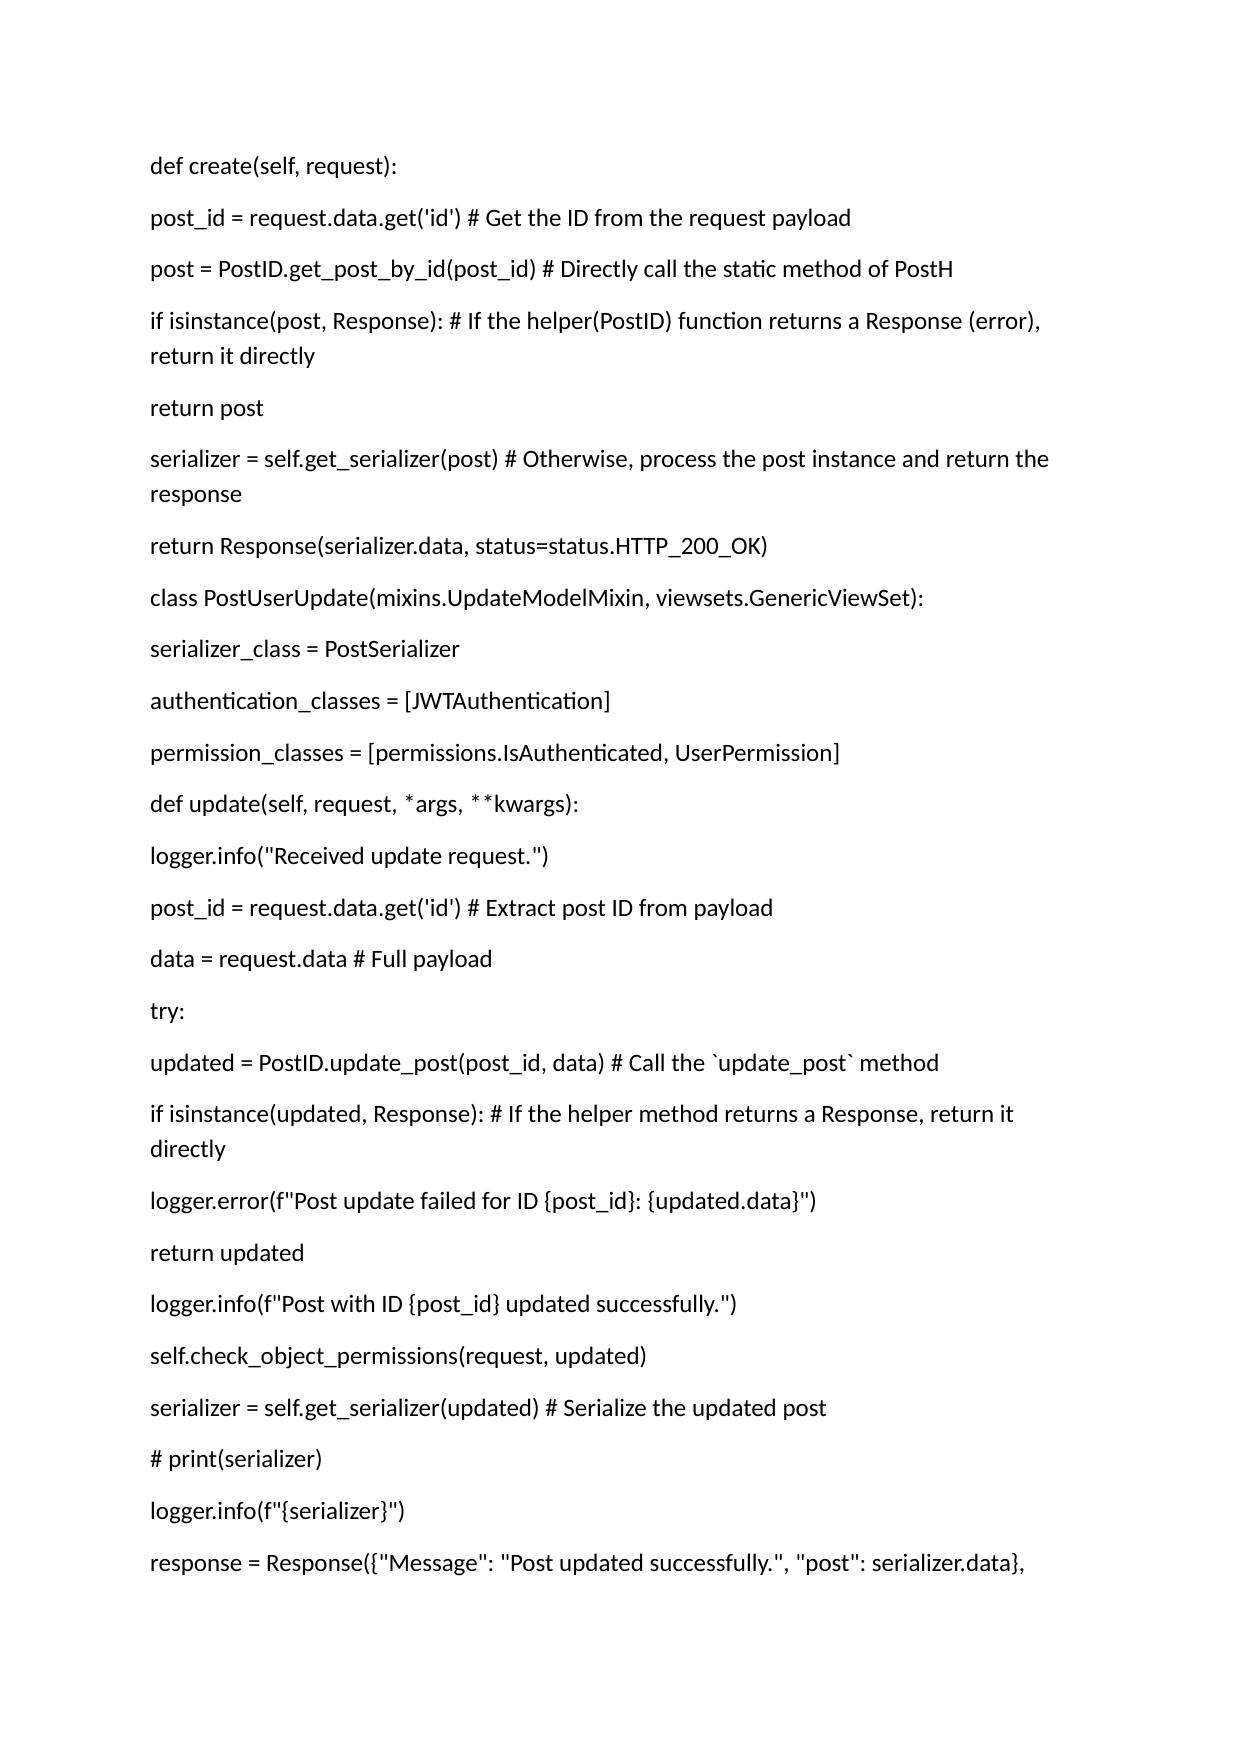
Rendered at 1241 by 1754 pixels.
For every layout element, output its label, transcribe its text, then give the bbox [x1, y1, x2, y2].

text logger.info(f"Post with ID {post_id} updated successfully.") [150, 1288, 1090, 1319]
text serializer = self.get_serializer(post) # Otherwise, process the post instance and return the response [150, 443, 1090, 509]
text # print(serializer) [150, 1443, 1090, 1474]
text response = Response({"Message": "Post updated successfully.", "post": serializer.data}, [150, 1547, 1090, 1577]
text return Response(serializer.data, status=status.HTTP_200_OK) [150, 530, 1090, 561]
text post_id = request.data.get('id') # Extract post ID from payload [150, 892, 1090, 922]
text logger.info("Received update request.") [150, 840, 1090, 871]
text post_id = request.data.get('id') # Get the ID from the request payload [150, 202, 1090, 232]
text class PostUserUpdate(mixins.UpdateModelMixin, viewsets.GenericViewSet): [150, 582, 1090, 612]
text data = request.data # Full payload [150, 943, 1090, 974]
text return post [150, 392, 1090, 422]
text logger.error(f"Post update failed for ID {post_id}: {updated.data}") [150, 1185, 1090, 1216]
text if isinstance(updated, Response): # If the helper method returns a Response, return it directly [150, 1098, 1090, 1164]
text return updated [150, 1237, 1090, 1267]
text def update(self, request, *args, **kwargs): [150, 788, 1090, 819]
text try: [150, 995, 1090, 1026]
text logger.info(f"{serializer}") [150, 1495, 1090, 1526]
text authentication_classes = [JWTAuthentication] [150, 685, 1090, 716]
text if isinstance(post, Response): # If the helper(PostID) function returns a Response (error), return it directly [150, 305, 1090, 371]
text serializer = self.get_serializer(updated) # Serialize the updated post [150, 1392, 1090, 1422]
text serializer_class = PostSerializer [150, 633, 1090, 664]
text permission_classes = [permissions.IsAuthenticated, UserPermission] [150, 737, 1090, 767]
text post = PostID.get_post_by_id(post_id) # Directly call the static method of PostH [150, 253, 1090, 284]
text updated = PostID.update_post(post_id, data) # Call the `update_post` method [150, 1047, 1090, 1077]
text self.check_object_permissions(request, updated) [150, 1340, 1090, 1371]
text def create(self, request): [150, 150, 1090, 181]
